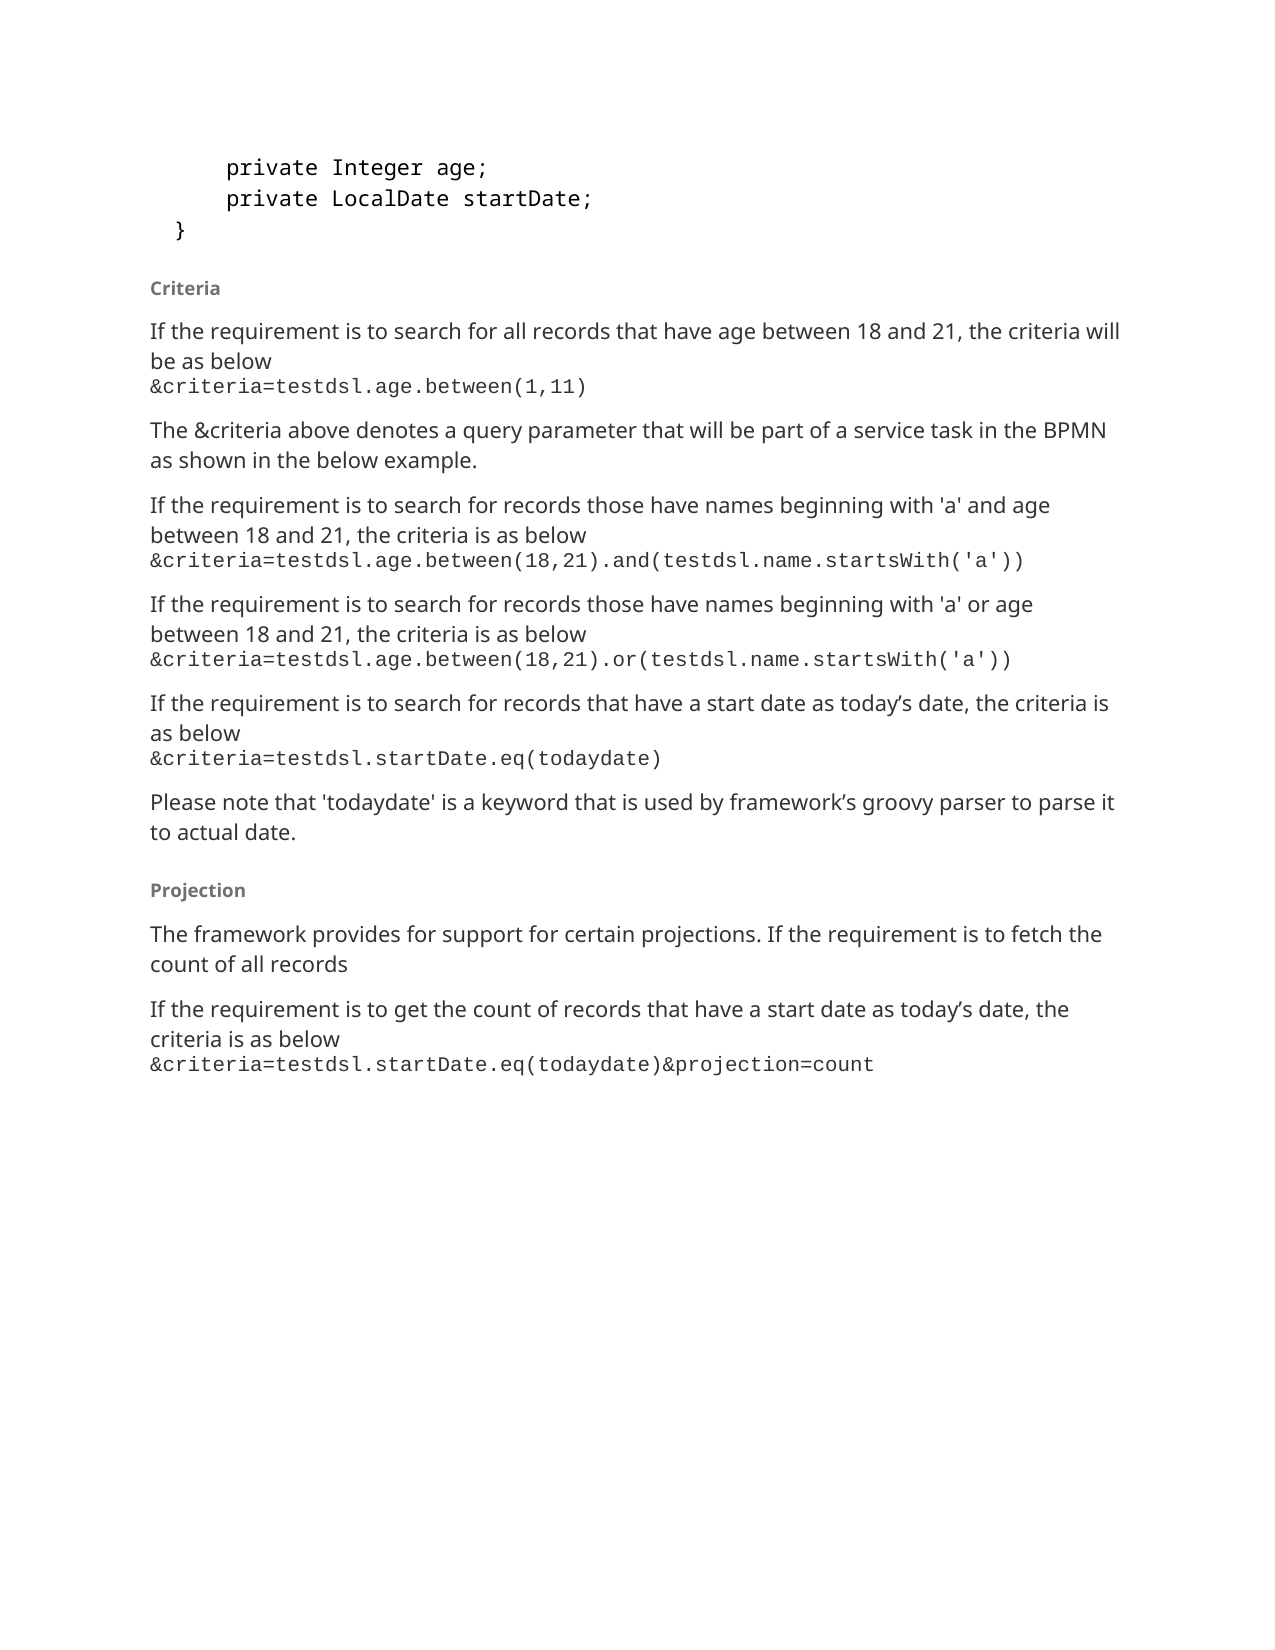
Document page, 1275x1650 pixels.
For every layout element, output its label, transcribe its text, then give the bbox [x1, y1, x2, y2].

text &criteria=testdsl.startDate.eq(todaydate) [150, 747, 1125, 771]
text &criteria=testdsl.age.between(18,21).or(testdsl.name.startsWith('a')) [150, 649, 1125, 672]
text If the requirement is to search for all records that have age between 18 and 21, the criteria will be as below [150, 316, 1125, 376]
text &criteria=testdsl.age.between(18,21).and(testdsl.name.startsWith('a')) [150, 550, 1125, 573]
text Projection [150, 878, 1125, 903]
text The framework provides for support for certain projections. If the requirement is to fetch the count of all records [150, 919, 1125, 978]
text &criteria=testdsl.age.between(1,11) [150, 376, 1125, 399]
text If the requirement is to get the count of records that have a start date as today’s date, the criteria is as below [150, 994, 1125, 1053]
text If the requirement is to search for records those have names beginning with 'a' and age between 18 and 21, the criteria is as below [150, 490, 1125, 550]
text Criteria [150, 275, 1125, 301]
text &criteria=testdsl.startDate.eq(todaydate)&projection=count [150, 1053, 1125, 1077]
text If the requirement is to search for records that have a start date as today’s date, the criteria is as below [150, 688, 1125, 747]
text The &criteria above denotes a query parameter that will be part of a service task in the BPMN as shown in the below example. [150, 415, 1125, 474]
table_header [150, 150, 1275, 244]
text Please note that 'todaydate' is a keyword that is used by framework’s groovy parser to parse it to actual date. [150, 787, 1125, 846]
text If the requirement is to search for records those have names beginning with 'a' or age between 18 and 21, the criteria is as below [150, 589, 1125, 649]
